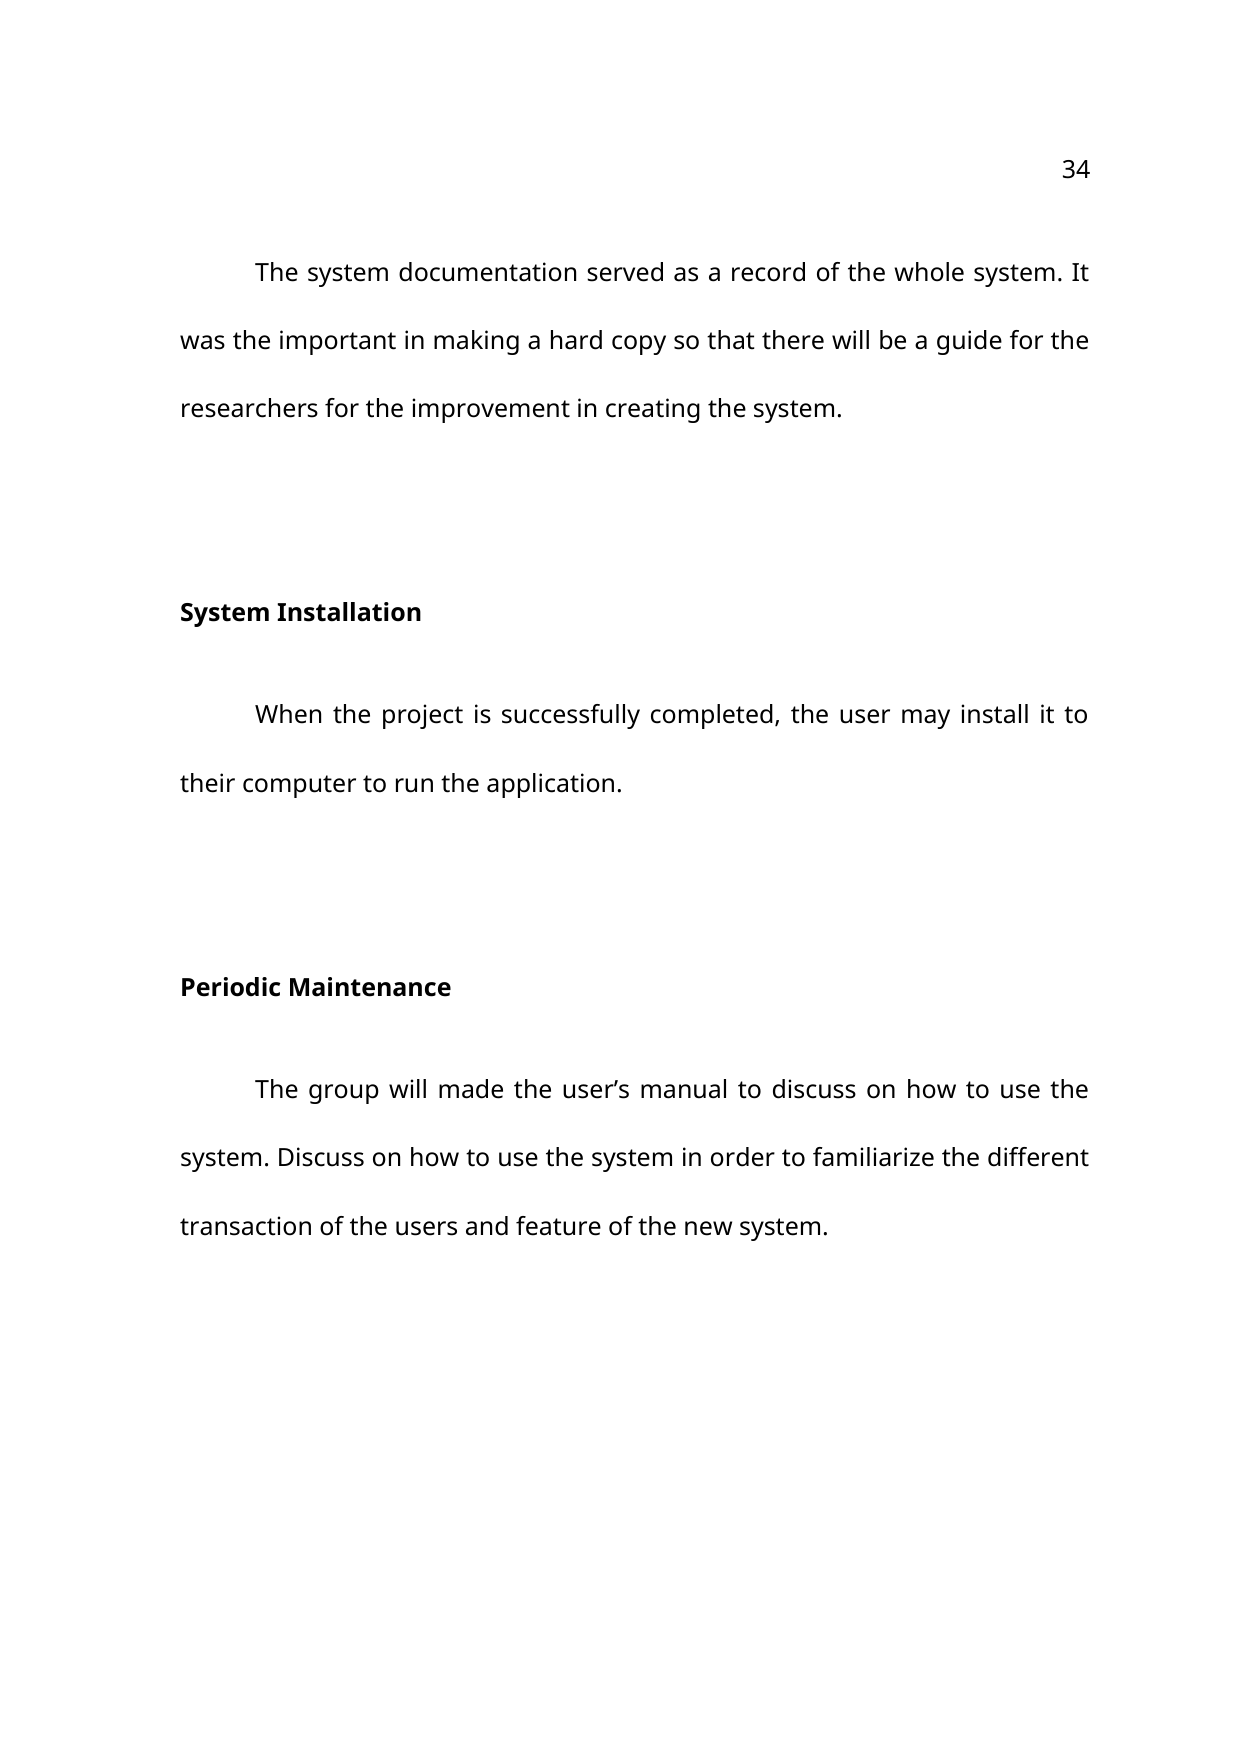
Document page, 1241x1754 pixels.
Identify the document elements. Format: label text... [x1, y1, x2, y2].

text The system documentation served as a record of the whole system. It was the important in making a hard copy so that there will be a guide for the researchers for the improvement in creating the system. [180, 254, 1090, 425]
text The group will made the user’s manual to discuss on how to use the system. Discuss on how to use the system in order to familiarize the different transaction of the users and feature of the new system. [180, 1072, 1090, 1242]
text When the project is successfully completed, the user may install it to their computer to run the application. [180, 697, 1090, 799]
text Periodic Maintenance [180, 970, 1090, 1004]
text System Installation [180, 595, 1090, 629]
